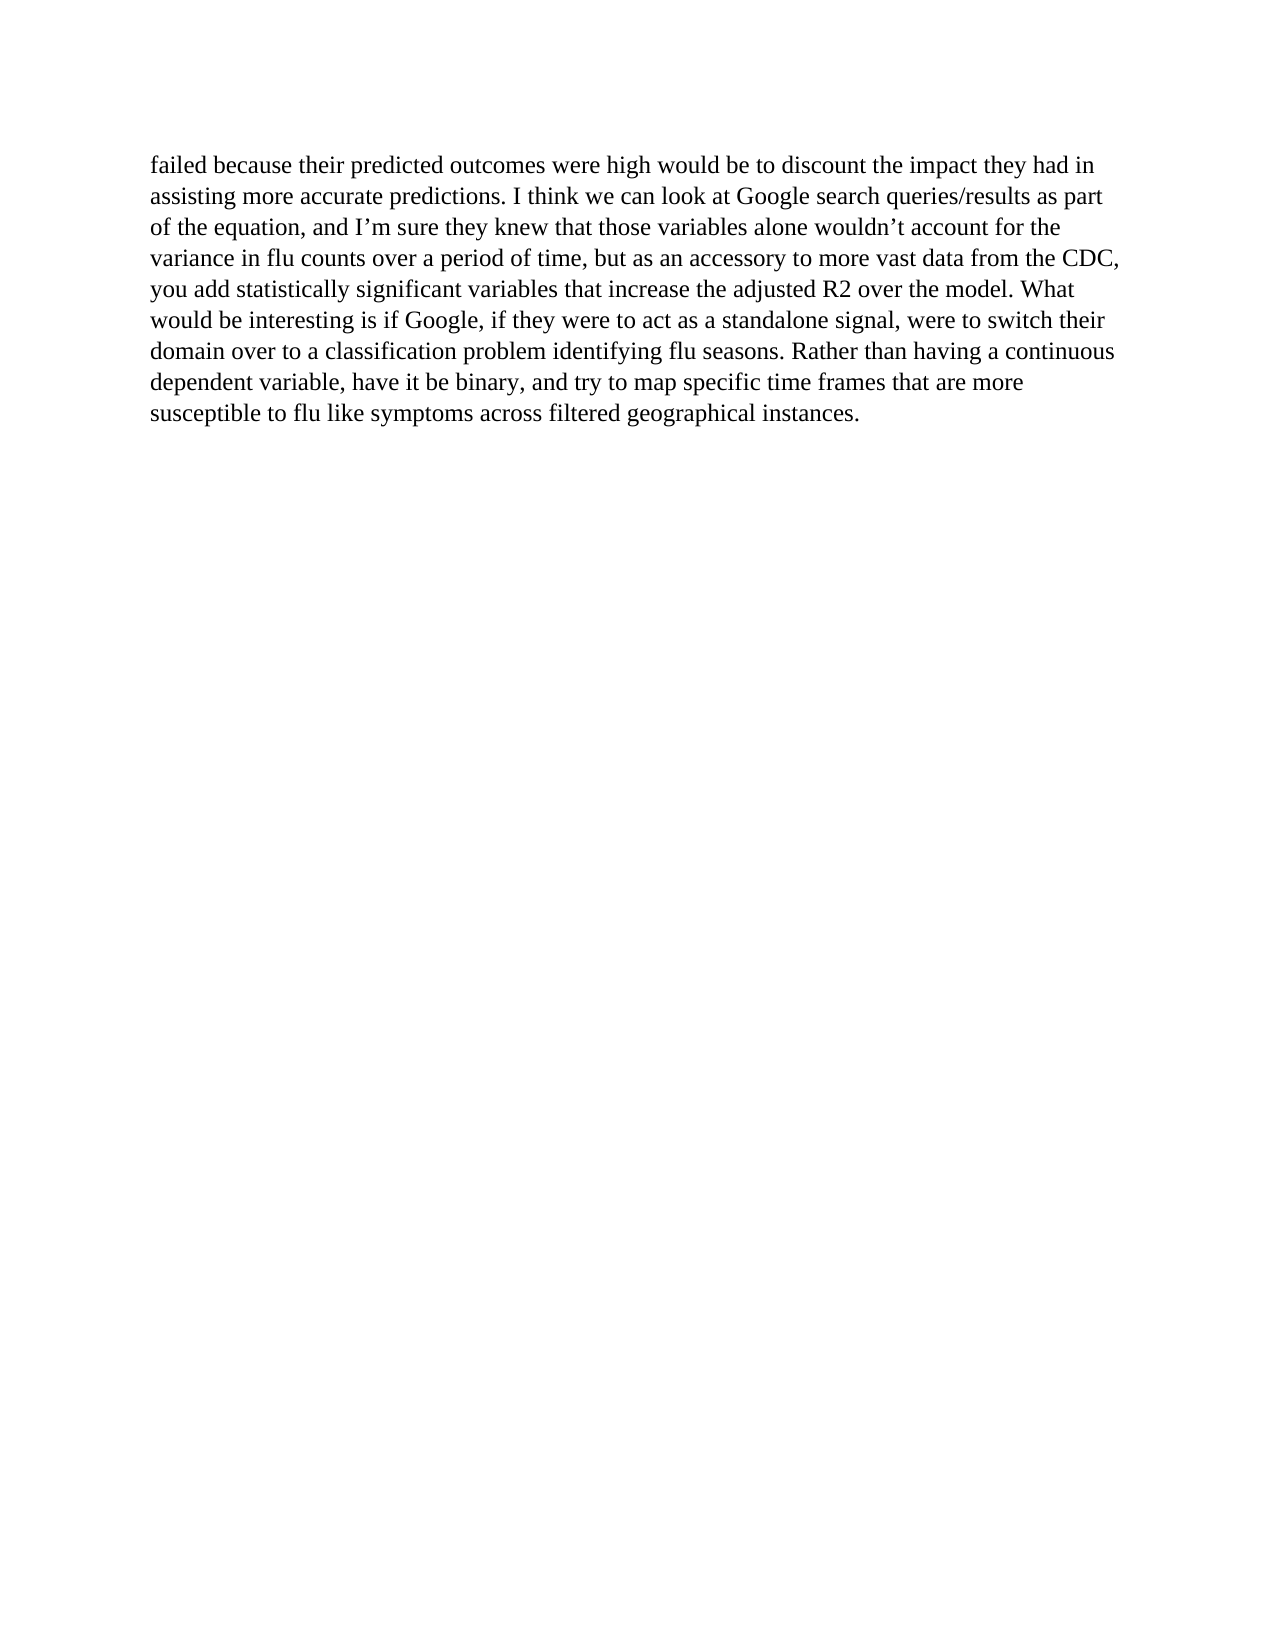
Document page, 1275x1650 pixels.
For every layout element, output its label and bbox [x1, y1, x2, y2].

text [150, 150, 1125, 427]
